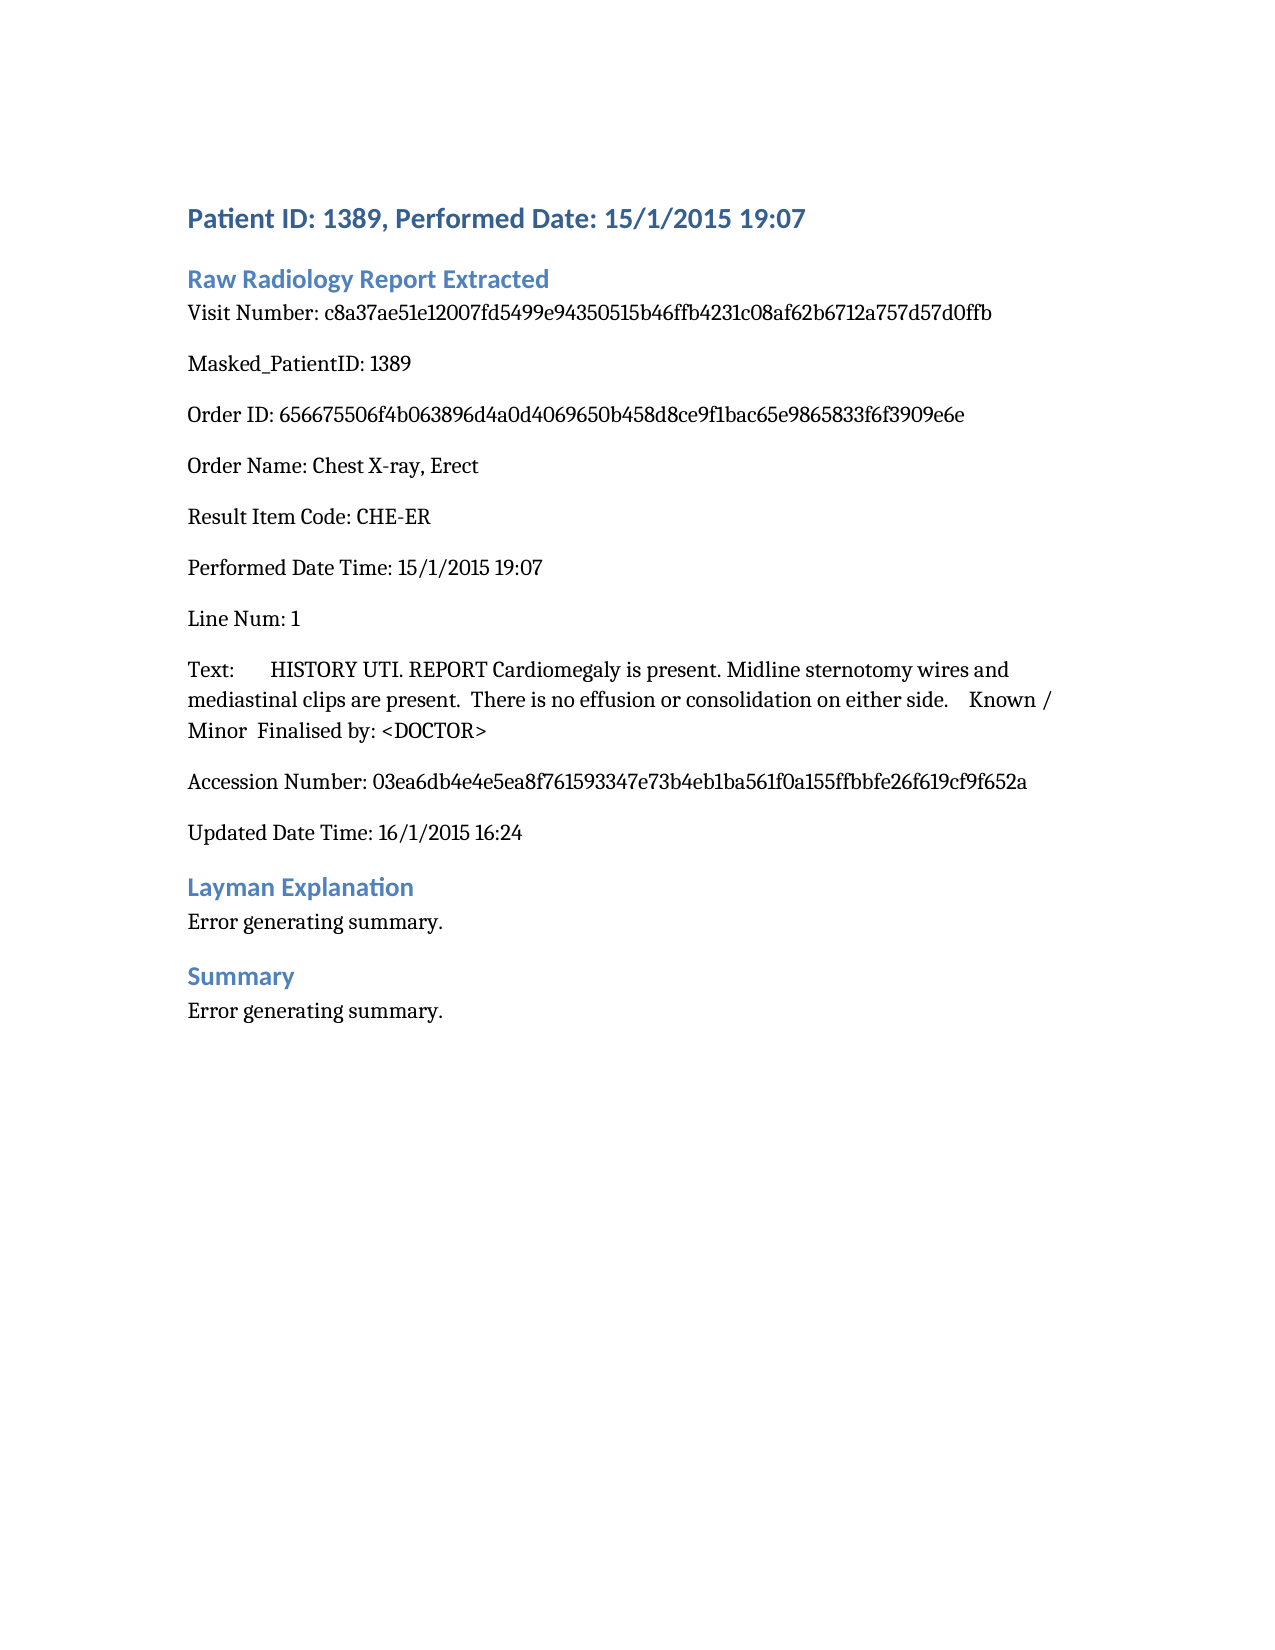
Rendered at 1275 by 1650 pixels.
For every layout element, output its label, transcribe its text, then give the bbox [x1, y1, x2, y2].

text Accession Number: 03ea6db4e4e5ea8f761593347e73b4eb1ba561f0a155ffbbfe26f619cf9f652a [187, 768, 1087, 795]
text Order ID: 656675506f4b063896d4a0d4069650b458d8ce9f1bac65e9865833f6f3909e6e [187, 402, 1087, 428]
text Order Name: Chest X-ray, Erect [187, 453, 1087, 479]
text Line Num: 1 [187, 606, 1087, 632]
text Error generating summary. [187, 997, 1087, 1024]
subtitle Patient ID: 1389, Performed Date: 15/1/2015 19:07 [187, 200, 1087, 236]
text Result Item Code: CHE-ER [187, 504, 1087, 530]
text Masked_PatientID: 1389 [187, 351, 1087, 377]
text Performed Date Time: 15/1/2015 19:07 [187, 555, 1087, 581]
subtitle Layman Explanation [187, 871, 1087, 903]
subtitle Raw Radiology Report Extracted [187, 262, 1087, 295]
text Updated Date Time: 16/1/2015 16:24 [187, 819, 1087, 846]
subtitle Summary [187, 959, 1087, 992]
text Visit Number: c8a37ae51e12007fd5499e94350515b46ffb4231c08af62b6712a757d57d0ffb [187, 300, 1087, 326]
text Text: HISTORY UTI. REPORT Cardiomegaly is present. Midline sternotomy wires and mediastinal clips are present. There is no effusion or consolidation on either side. Known / Minor Finalised by: <DOCTOR> [187, 657, 1087, 744]
text Error generating summary. [187, 908, 1087, 935]
